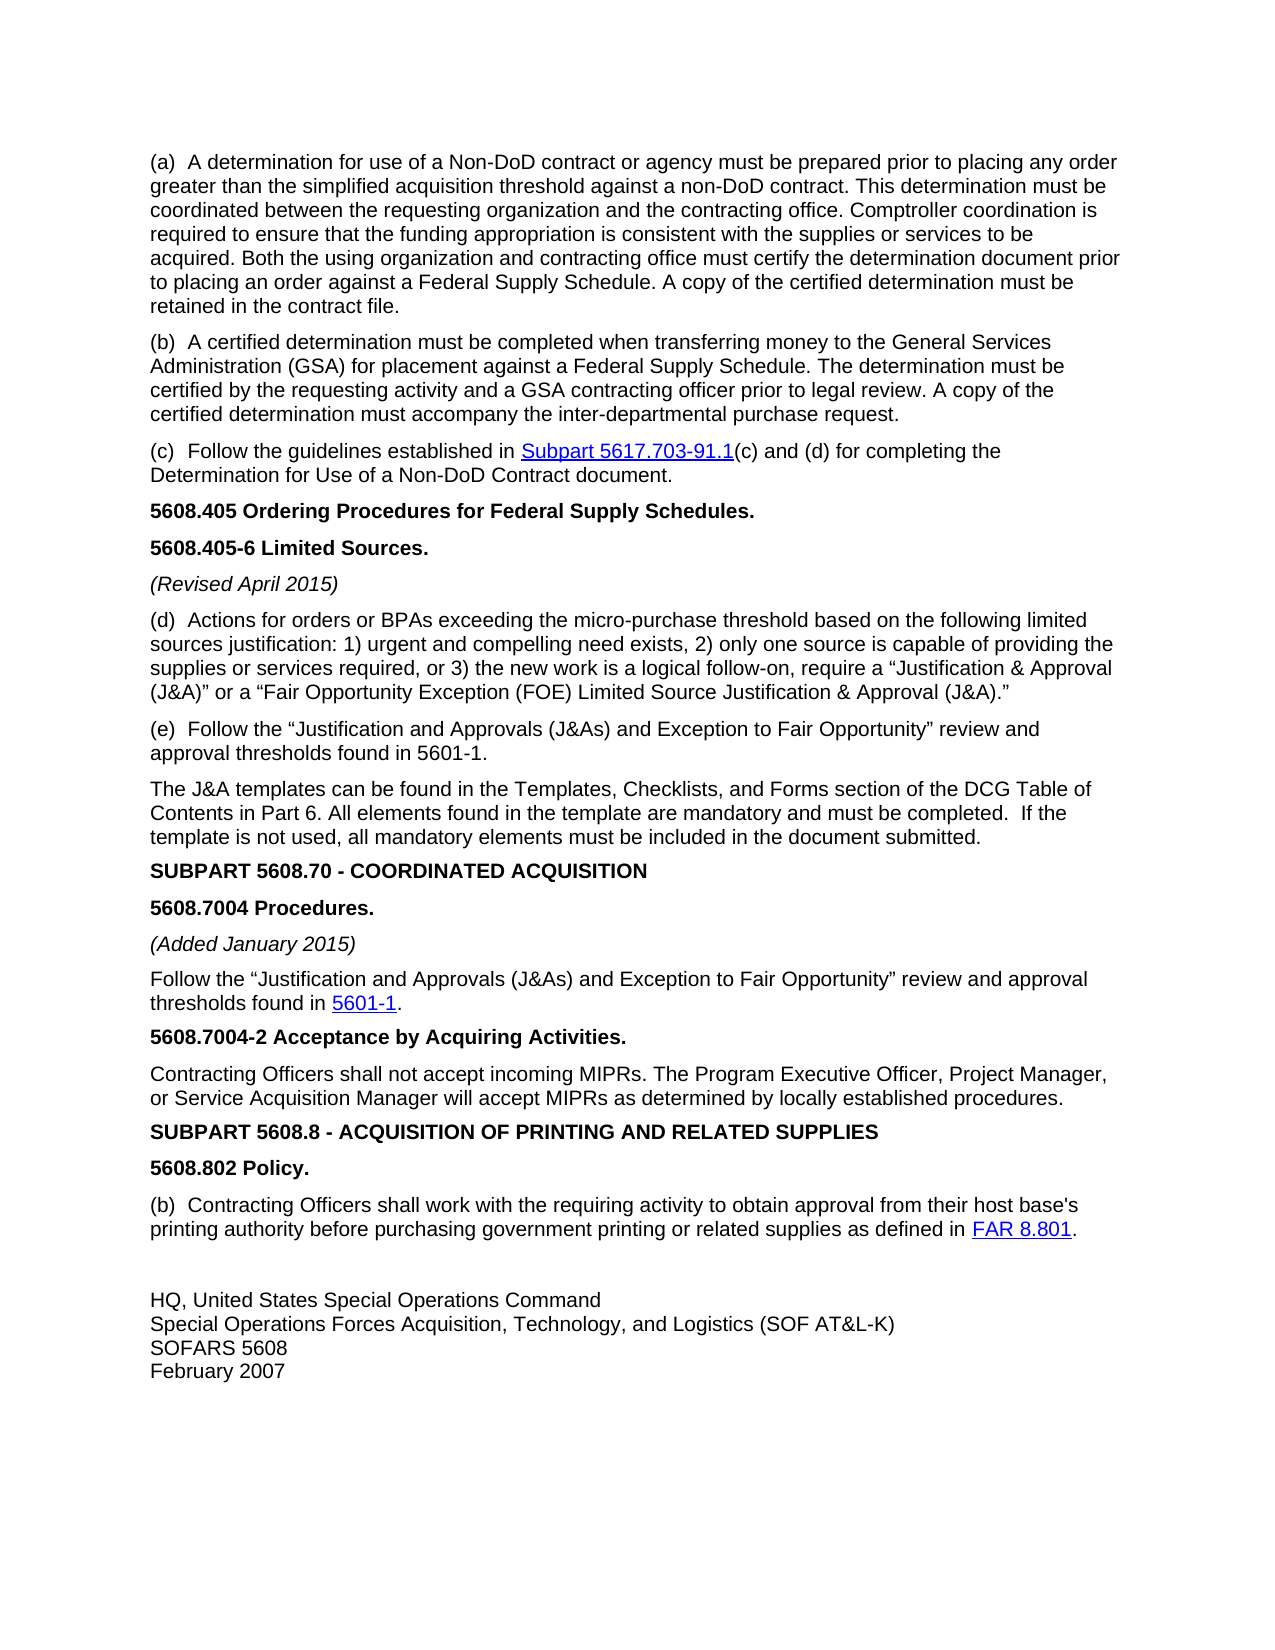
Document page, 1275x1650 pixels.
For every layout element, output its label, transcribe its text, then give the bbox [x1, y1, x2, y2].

list (e) Follow the “Justification and Approvals (J&As) and Exception to Fair Opportunity” review and approval thresholds found in 5601-1. [150, 717, 1125, 764]
list (a) A determination for use of a Non-DoD contract or agency must be prepared prior to placing any order greater than the simplified acquisition threshold against a non-DoD contract. This determination must be coordinated between the requesting organization and the contracting office. Comptroller coordination is required to ensure that the funding appropriation is consistent with the supplies or services to be acquired. Both the using organization and contracting office must certify the determination document prior to placing an order against a Federal Supply Schedule. A copy of the certified determination must be retained in the contract file. [150, 150, 1125, 318]
subtitle 5608.7004-2 Acceptance by Acquiring Activities. [150, 1025, 1125, 1049]
list (b) A certified determination must be completed when transferring money to the General Services Administration (GSA) for placement against a Federal Supply Schedule. The determination must be certified by the requesting activity and a GSA contracting officer prior to legal review. A copy of the certified determination must accompany the inter-departmental purchase request. [150, 330, 1125, 426]
list (b) Contracting Officers shall work with the requiring activity to obtain approval from their host base's printing authority before purchasing government printing or related supplies as defined in FAR 8.801. [150, 1193, 1125, 1241]
list (d) Actions for orders or BPAs exceeding the micro-purchase threshold based on the following limited sources justification: 1) urgent and compelling need exists, 2) only one source is capable of providing the supplies or services required, or 3) the new work is a logical follow-on, require a “Justification & Approval (J&A)” or a “Fair Opportunity Exception (FOE) Limited Source Justification & Approval (J&A).” [150, 608, 1125, 704]
text February 2007 [150, 1359, 1125, 1383]
text (Added January 2015) [150, 932, 1125, 956]
text (Revised April 2015) [150, 572, 1125, 596]
text HQ, United States Special Operations Command [150, 1287, 1125, 1311]
text Contracting Officers shall not accept incoming MIPRs. The Program Executive Officer, Project Manager, or Service Acquisition Manager will accept MIPRs as determined by locally established procedures. [150, 1061, 1125, 1109]
subtitle 5608.405 Ordering Procedures for Federal Supply Schedules. [150, 499, 1125, 523]
list (c) Follow the guidelines established in Subpart 5617.703-91.1(c) and (d) for completing the Determination for Use of a Non-DoD Contract document. [150, 438, 1125, 486]
subtitle 5608.802 Policy. [150, 1156, 1125, 1180]
subtitle 5608.7004 Procedures. [150, 896, 1125, 920]
subtitle 5608.405-6 Limited Sources. [150, 535, 1125, 559]
text The J&A templates can be found in the Templates, Checklists, and Forms section of the DCG Table of Contents in Part 6. All elements found in the template are mandatory and must be completed. If the template is not used, all mandatory elements must be included in the document submitted. [150, 777, 1125, 849]
text Special Operations Forces Acquisition, Technology, and Logistics (SOF AT&L-K) [150, 1311, 1125, 1335]
text Follow the “Justification and Approvals (J&As) and Exception to Fair Opportunity” review and approval thresholds found in 5601-1. [150, 967, 1125, 1014]
subtitle SUBPART 5608.8 - ACQUISITION OF PRINTING AND RELATED SUPPLIES [150, 1120, 1125, 1144]
text SOFARS 5608 [150, 1335, 1125, 1359]
subtitle SUBPART 5608.70 - COORDINATED ACQUISITION [150, 859, 1125, 883]
